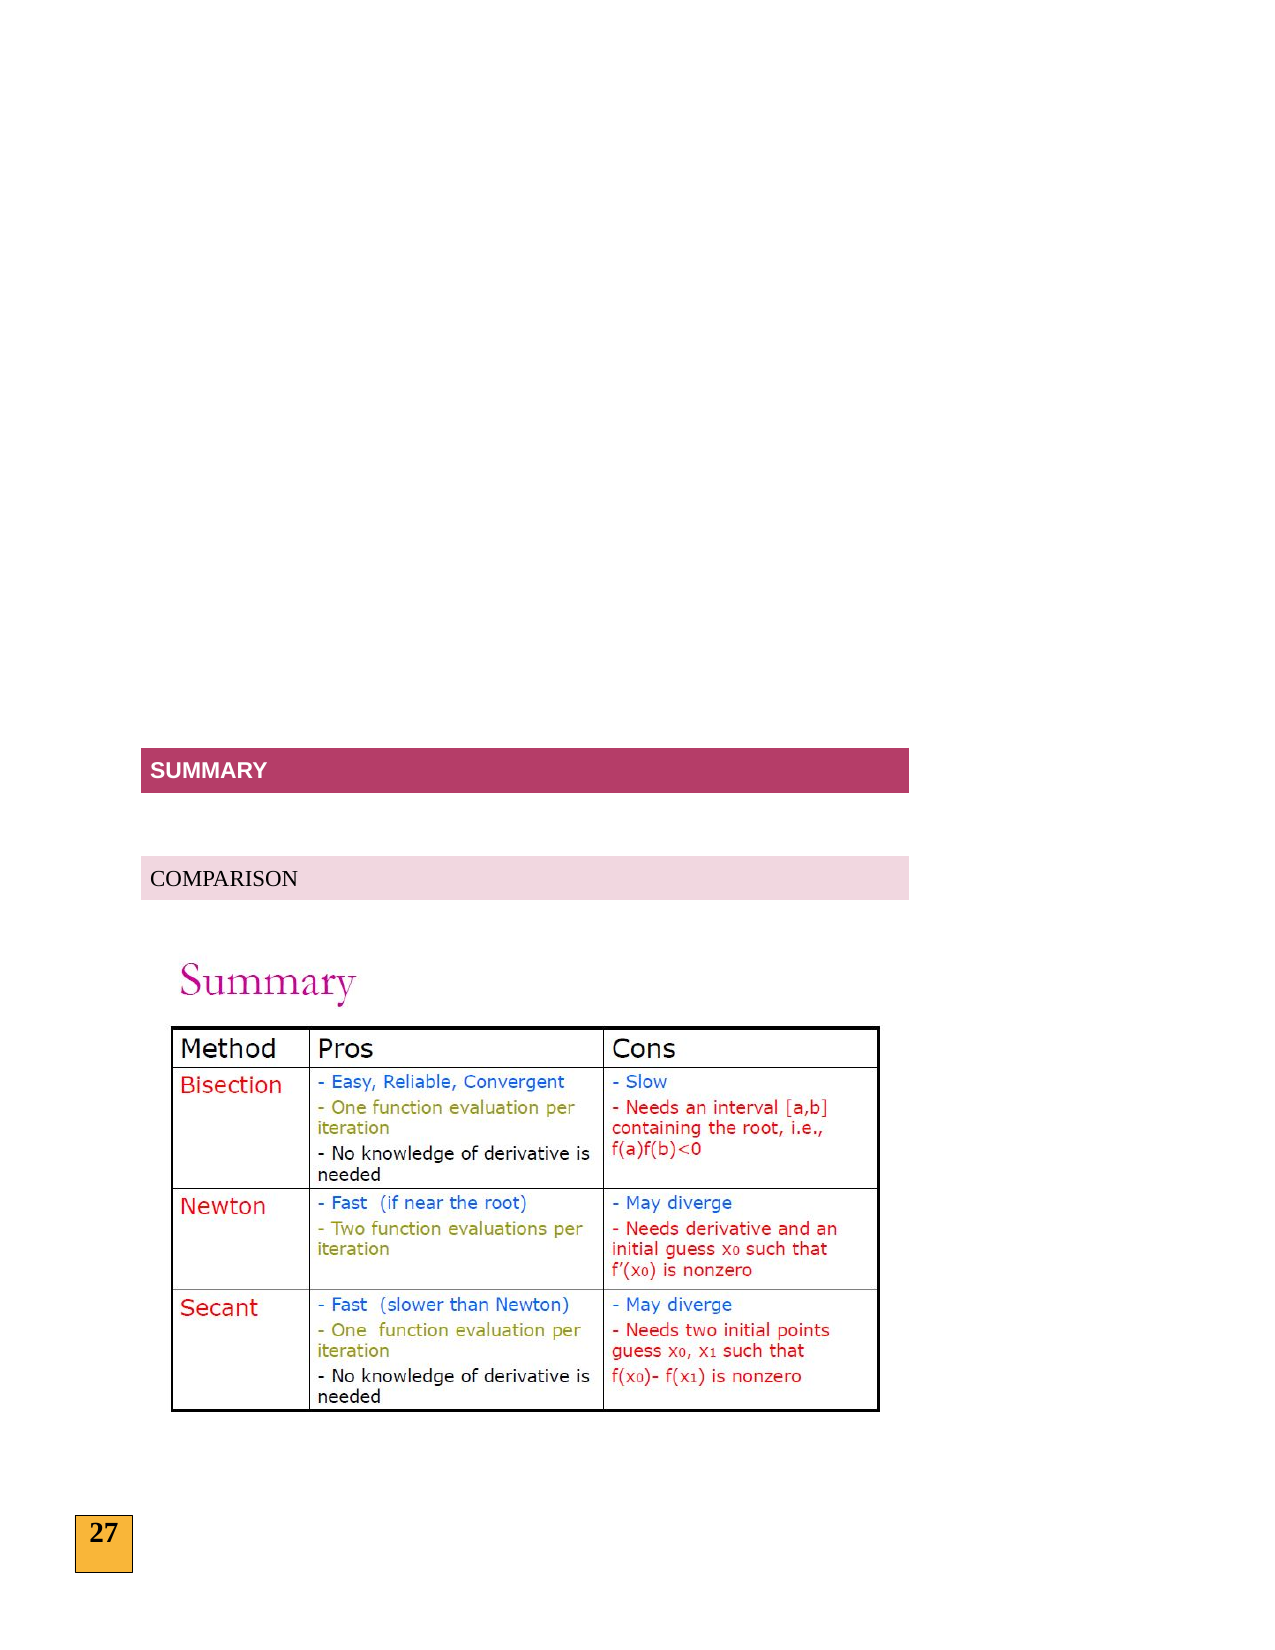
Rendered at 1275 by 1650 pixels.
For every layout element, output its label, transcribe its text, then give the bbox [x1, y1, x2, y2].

picture [150, 924, 900, 1427]
subtitle Comparison [142, 857, 908, 899]
subtitle Summary [142, 749, 908, 792]
